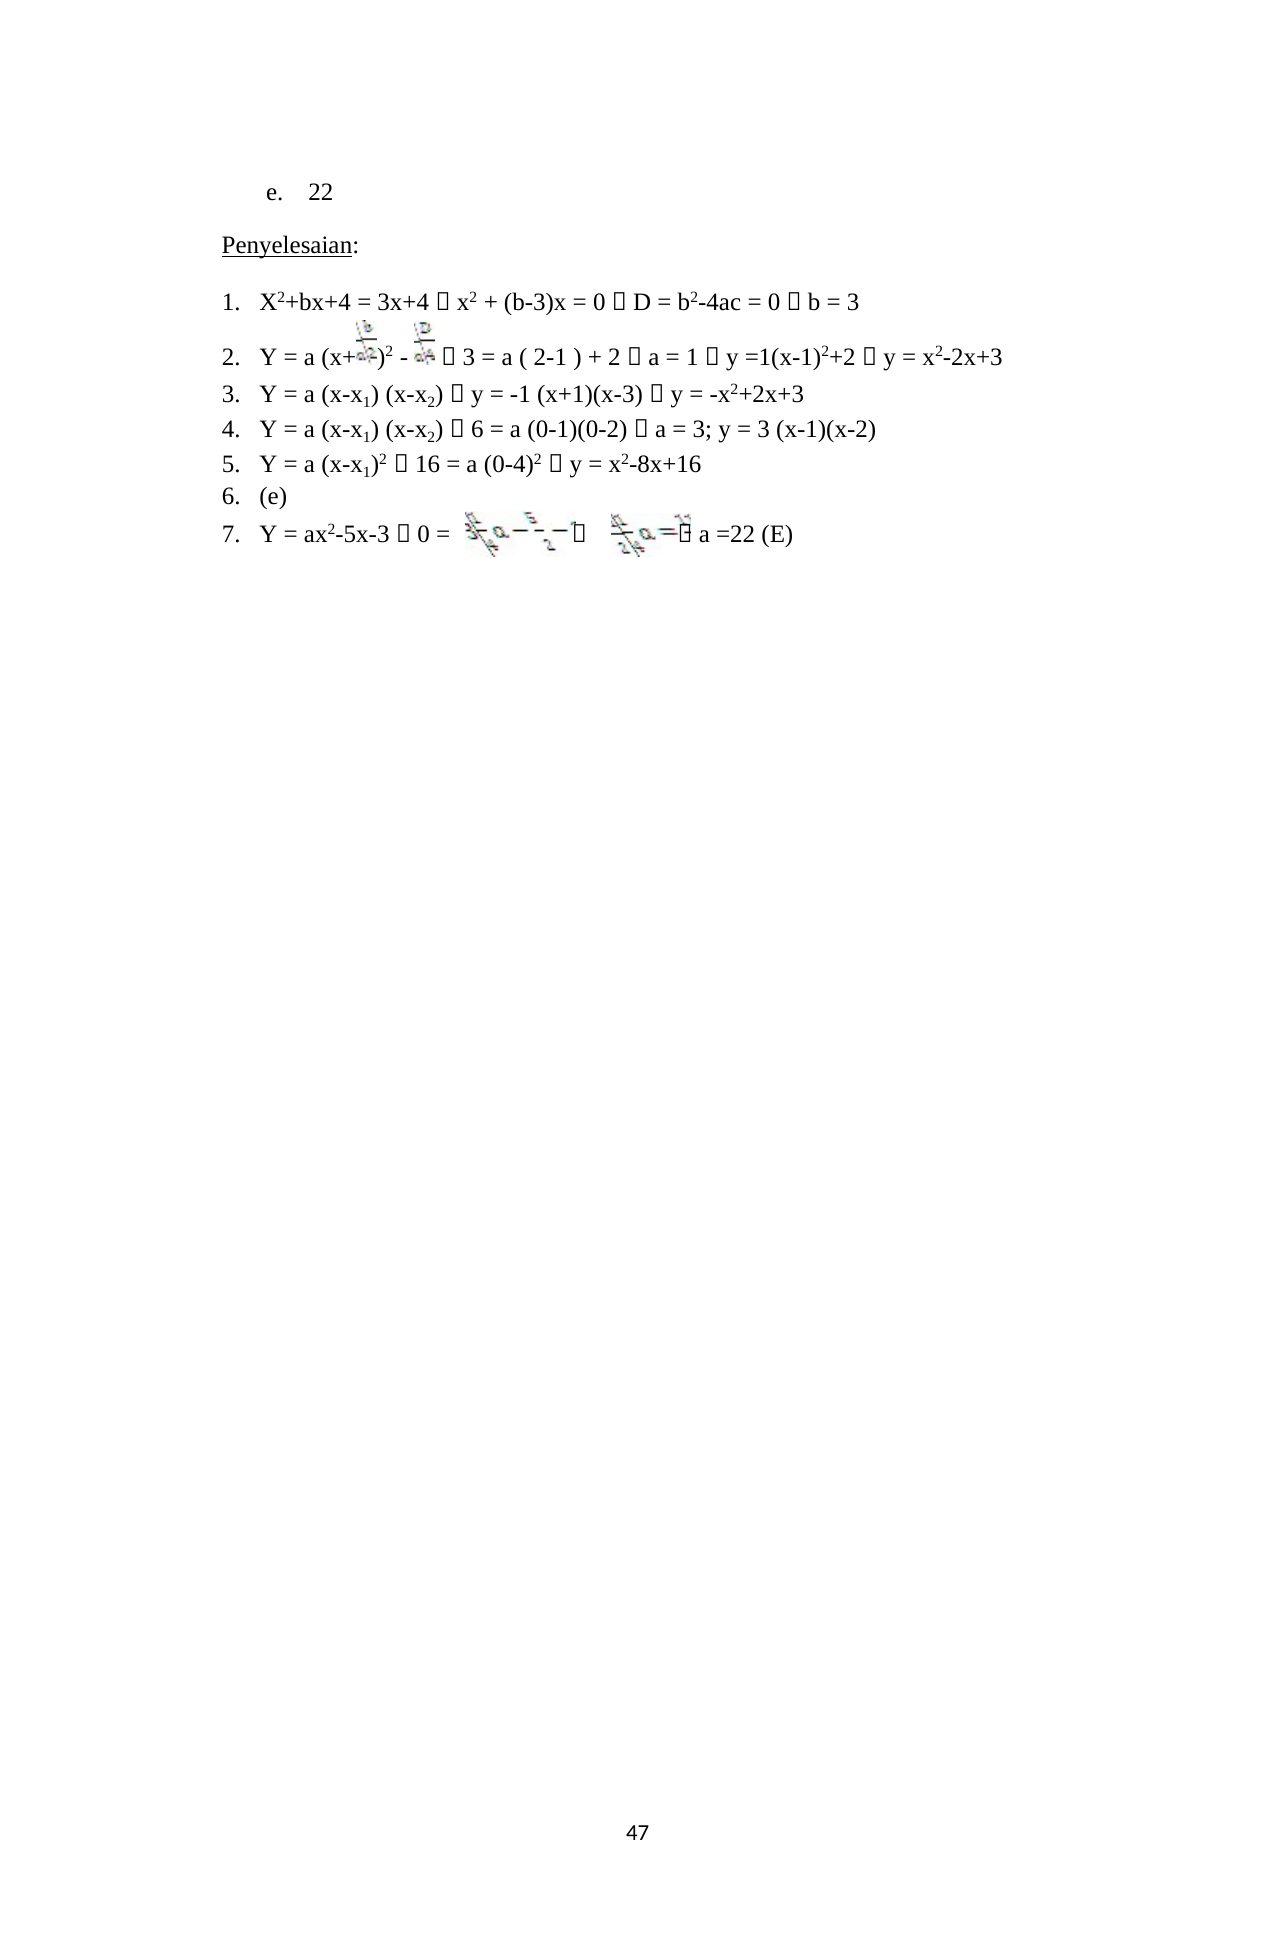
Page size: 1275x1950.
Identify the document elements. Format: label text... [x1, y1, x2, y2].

text 6. (e) [222, 481, 1096, 509]
picture [356, 320, 377, 365]
picture [465, 550, 576, 557]
text e. 22 [262, 177, 337, 206]
text 2. Y = a (x+)2 -  3 = a ( 2-1 ) + 2  a = 1  y =1(x-1)2+2  y = x2-2x+3 [222, 320, 1096, 372]
text 1. X2+bx+4 = 3x+4  x2 + (b-3)x = 0  D = b2-4ac = 0  b = 3 [222, 284, 1096, 318]
text Penyelesaian: [218, 231, 363, 258]
picture [414, 321, 435, 365]
text 5. Y = a (x-x1)2  16 = a (0-4)2  y = x2-8x+16 [222, 446, 1096, 481]
text 4. Y = a (x-x1) (x-x2)  6 = a (0-1)(0-2)  a = 3; y = 3 (x-1)(x-2) [222, 411, 1096, 446]
text 7. Y = ax2-5x-3  0 =   a =22 (E) [222, 516, 1096, 550]
picture [611, 550, 691, 557]
text 3. Y = a (x-x1) (x-x2)  y = -1 (x+1)(x-3)  y = -x2+2x+3 [222, 376, 1096, 411]
picture [465, 511, 576, 516]
